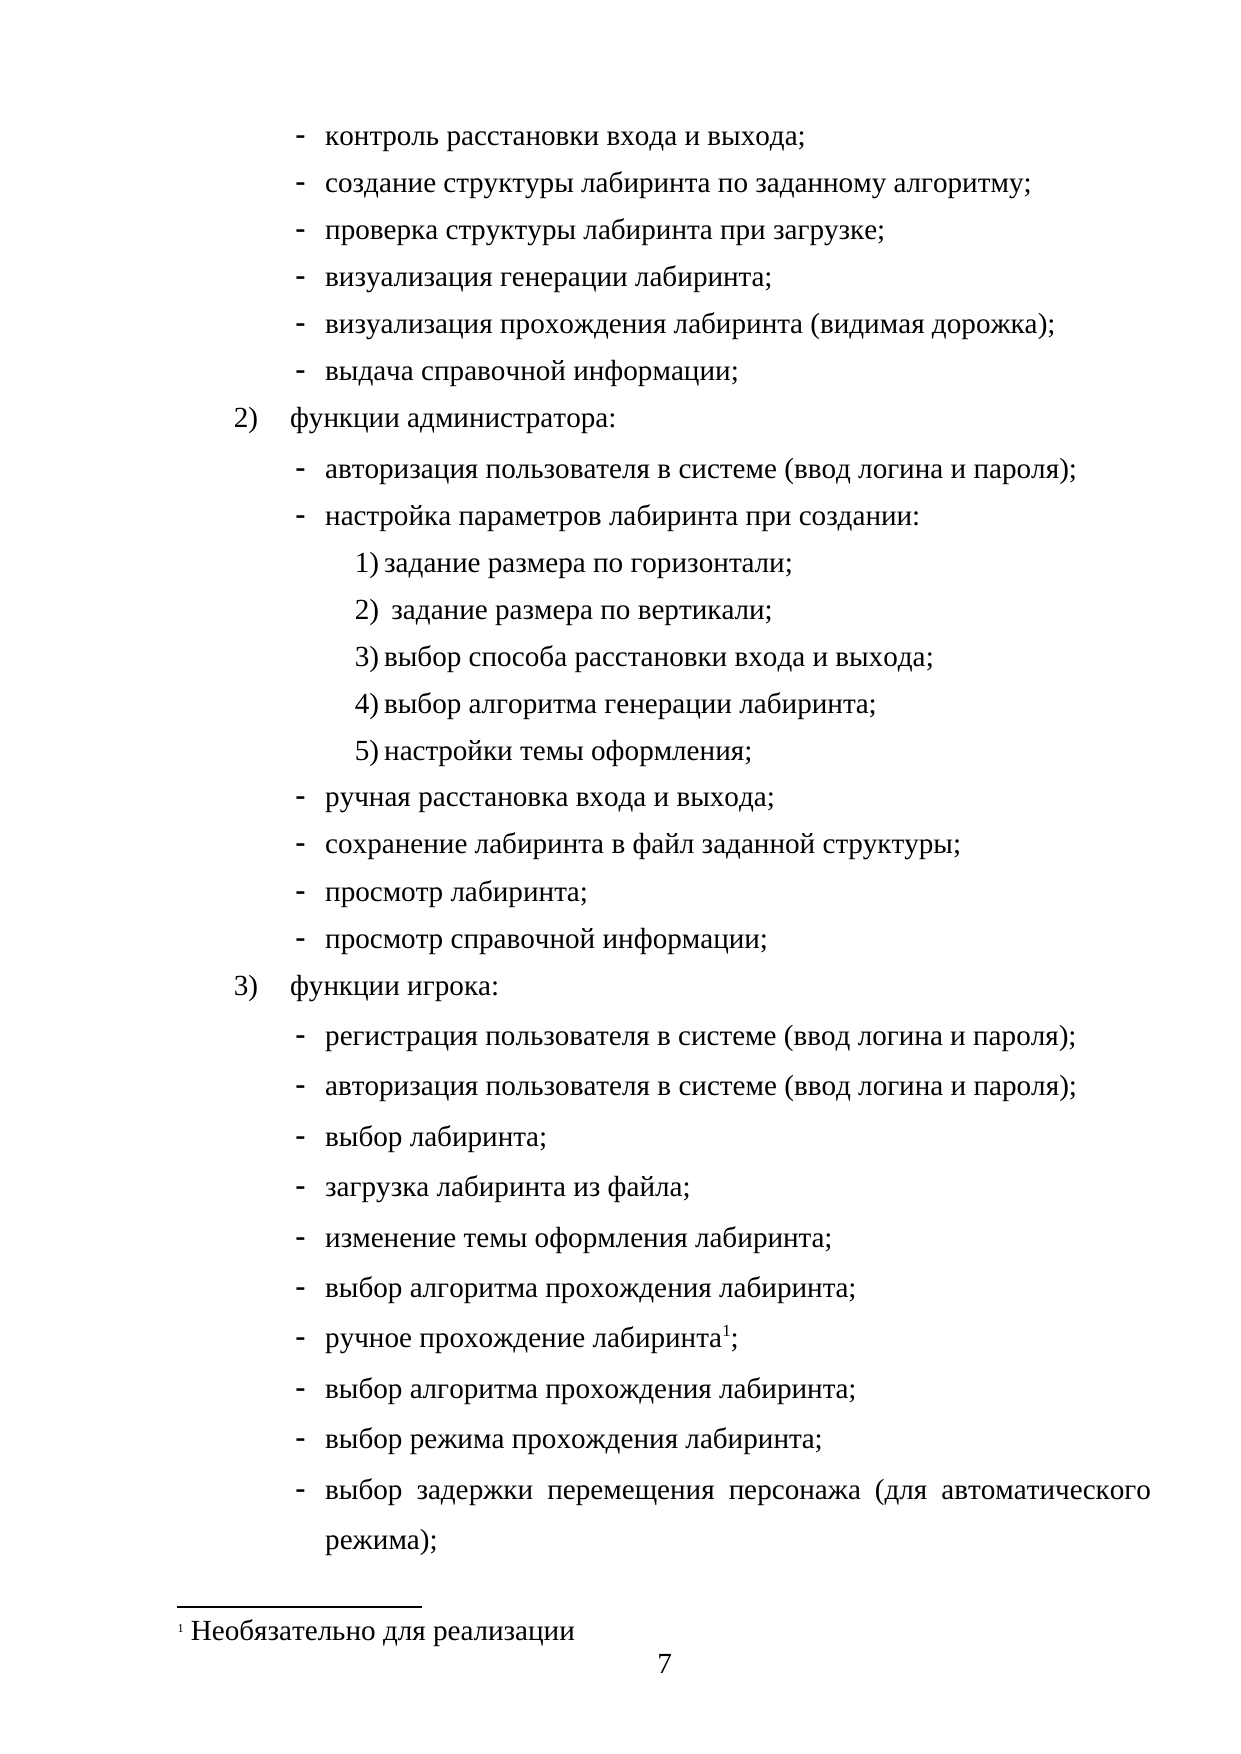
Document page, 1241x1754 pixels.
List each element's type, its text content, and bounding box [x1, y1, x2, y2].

list авторизация пользователя в системе (ввод логина и пароля); [295, 1068, 1152, 1102]
list авторизация пользователя в системе (ввод логина и пароля); [295, 451, 1152, 484]
list выбор задержки перемещения персонажа (для автоматического режима); [295, 1472, 1152, 1556]
list визуализация прохождения лабиринта (видимая дорожка); [295, 306, 1152, 340]
list ручная расстановка входа и выхода; [295, 779, 1152, 813]
list сохранение лабиринта в файл заданной структуры; [295, 827, 1152, 860]
list выбор режима прохождения лабиринта; [295, 1421, 1152, 1455]
list просмотр лабиринта; [295, 874, 1152, 907]
list изменение темы оформления лабиринта; [295, 1220, 1152, 1253]
list просмотр справочной информации; [295, 921, 1152, 954]
list функции игрока: [233, 968, 1152, 1001]
list выбор алгоритма прохождения лабиринта; [295, 1270, 1152, 1304]
list создание структуры лабиринта по заданному алгоритму; [295, 165, 1152, 199]
list ручное прохождение лабиринта; [295, 1321, 1152, 1354]
list настройка параметров лабиринта при создании: [295, 498, 1152, 532]
list настройки темы оформления; [354, 733, 1152, 766]
list контроль расстановки входа и выхода; [295, 118, 1152, 152]
list выбор алгоритма генерации лабиринта; [354, 686, 1152, 719]
list регистрация пользователя в системе (ввод логина и пароля); [295, 1018, 1152, 1052]
list визуализация генерации лабиринта; [295, 259, 1152, 293]
list выбор алгоритма прохождения лабиринта; [295, 1371, 1152, 1405]
list проверка структуры лабиринта при загрузке; [295, 212, 1152, 246]
list выбор способа расстановки входа и выхода; [354, 639, 1152, 672]
list выбор лабиринта; [295, 1119, 1152, 1153]
list загрузка лабиринта из файла; [295, 1169, 1152, 1203]
list выдача справочной информации; [295, 353, 1152, 387]
list функции администратора: [233, 401, 1152, 434]
list задание размера по вертикали; [354, 592, 1152, 626]
list задание размера по горизонтали; [354, 545, 1152, 579]
